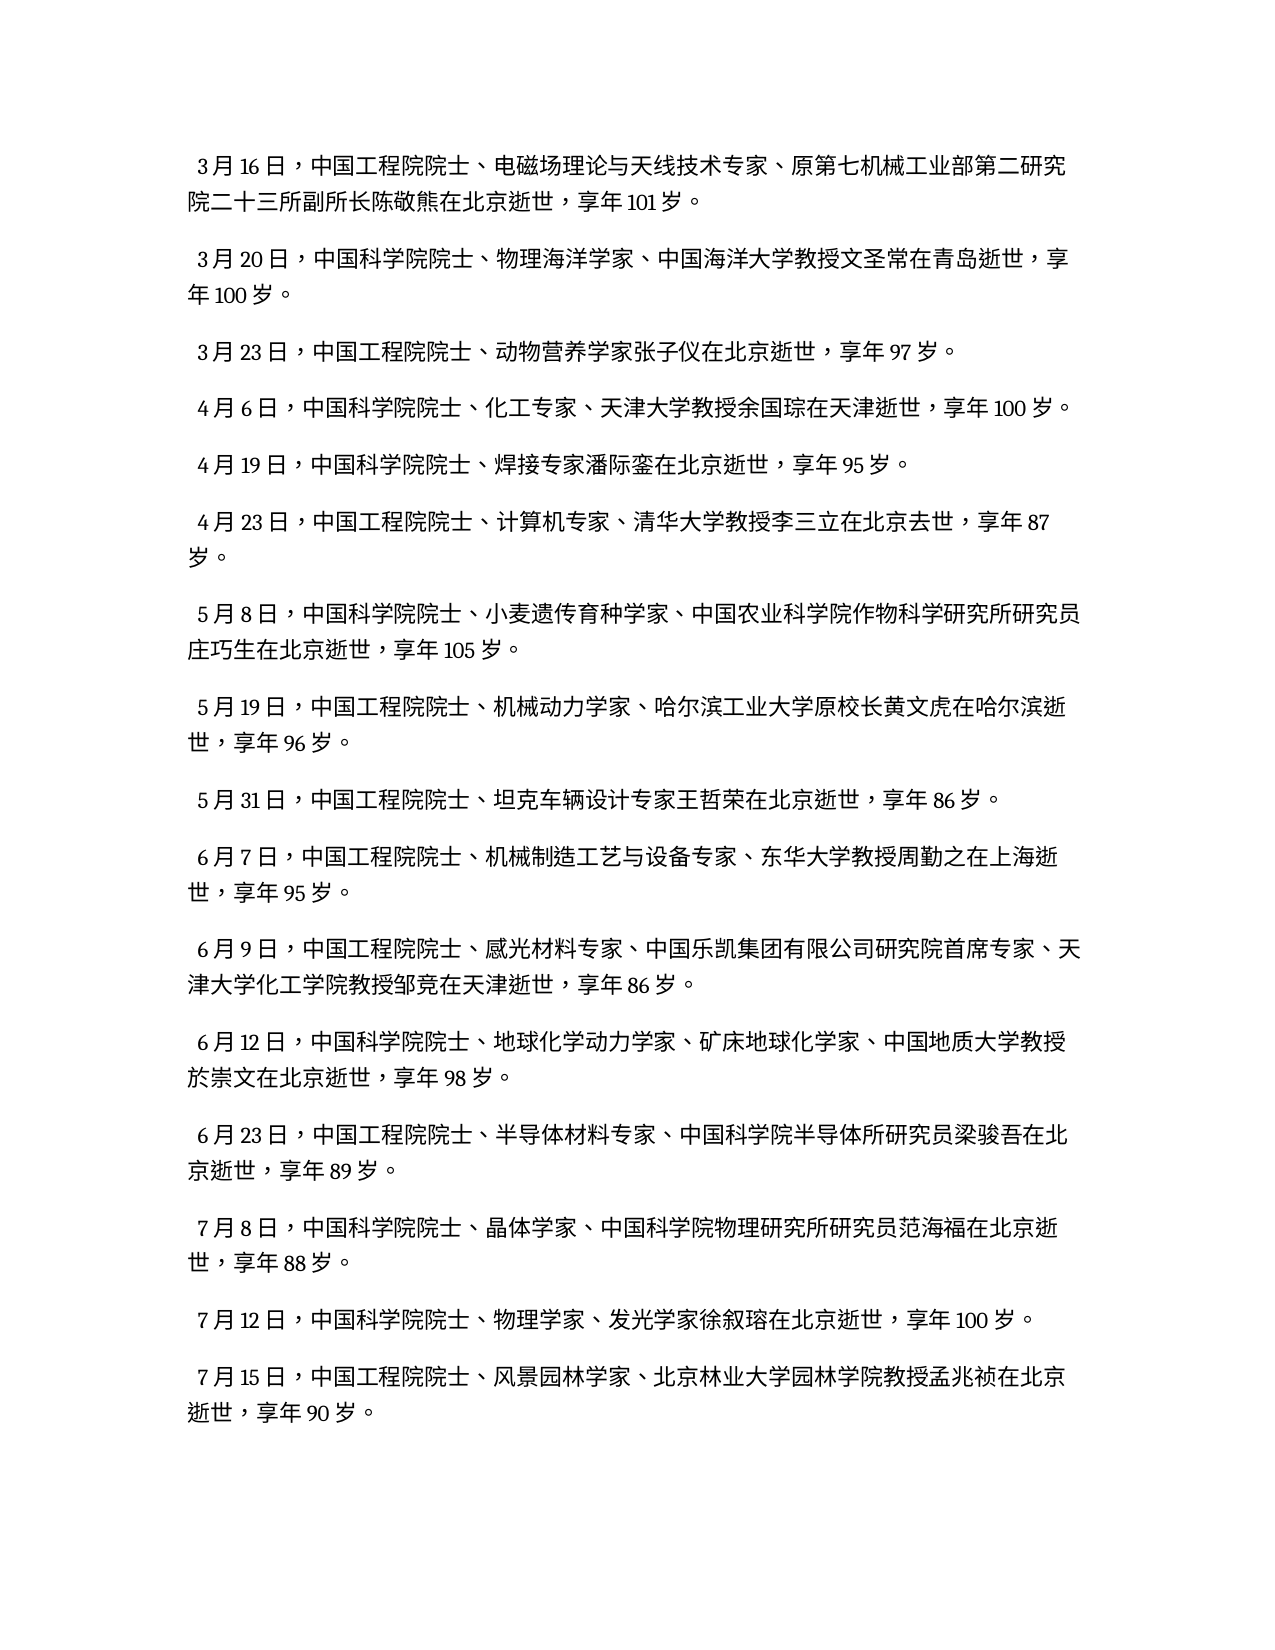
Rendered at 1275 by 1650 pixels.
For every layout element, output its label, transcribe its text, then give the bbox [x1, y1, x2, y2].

text 6月7日，中国工程院院士、机械制造工艺与设备专家、东华大学教授周勤之在上海逝世，享年95岁。 [187, 841, 1087, 908]
text 7月12日，中国科学院院士、物理学家、发光学家徐叙瑢在北京逝世，享年100岁。 [187, 1304, 1087, 1335]
text 3月16日，中国工程院院士、电磁场理论与天线技术专家、原第七机械工业部第二研究院二十三所副所长陈敬熊在北京逝世，享年101岁。 [187, 150, 1087, 217]
text 4月6日，中国科学院院士、化工专家、天津大学教授余国琮在天津逝世，享年100岁。 [187, 392, 1087, 423]
text 4月19日，中国科学院院士、焊接专家潘际銮在北京逝世，享年95岁。 [187, 449, 1087, 480]
text 4月23日，中国工程院院士、计算机专家、清华大学教授李三立在北京去世，享年87岁。 [187, 506, 1087, 573]
text 5月19日，中国工程院院士、机械动力学家、哈尔滨工业大学原校长黄文虎在哈尔滨逝世，享年96岁。 [187, 691, 1087, 758]
text 6月9日，中国工程院院士、感光材料专家、中国乐凯集团有限公司研究院首席专家、天津大学化工学院教授邹竞在天津逝世，享年86岁。 [187, 933, 1087, 1001]
text 5月31日，中国工程院院士、坦克车辆设计专家王哲荣在北京逝世，享年86岁。 [187, 784, 1087, 815]
text 7月15日，中国工程院院士、风景园林学家、北京林业大学园林学院教授孟兆祯在北京逝世，享年90岁。 [187, 1361, 1087, 1428]
text 7月8日，中国科学院院士、晶体学家、中国科学院物理研究所研究员范海福在北京逝世，享年88岁。 [187, 1211, 1087, 1279]
text 3月23日，中国工程院院士、动物营养学家张子仪在北京逝世，享年97岁。 [187, 335, 1087, 367]
text 5月8日，中国科学院院士、小麦遗传育种学家、中国农业科学院作物科学研究所研究员庄巧生在北京逝世，享年105岁。 [187, 598, 1087, 666]
text 6月23日，中国工程院院士、半导体材料专家、中国科学院半导体所研究员梁骏吾在北京逝世，享年89岁。 [187, 1119, 1087, 1186]
text 3月20日，中国科学院院士、物理海洋学家、中国海洋大学教授文圣常在青岛逝世，享年100岁。 [187, 243, 1087, 310]
text 6月12日，中国科学院院士、地球化学动力学家、矿床地球化学家、中国地质大学教授於崇文在北京逝世，享年98岁。 [187, 1026, 1087, 1093]
